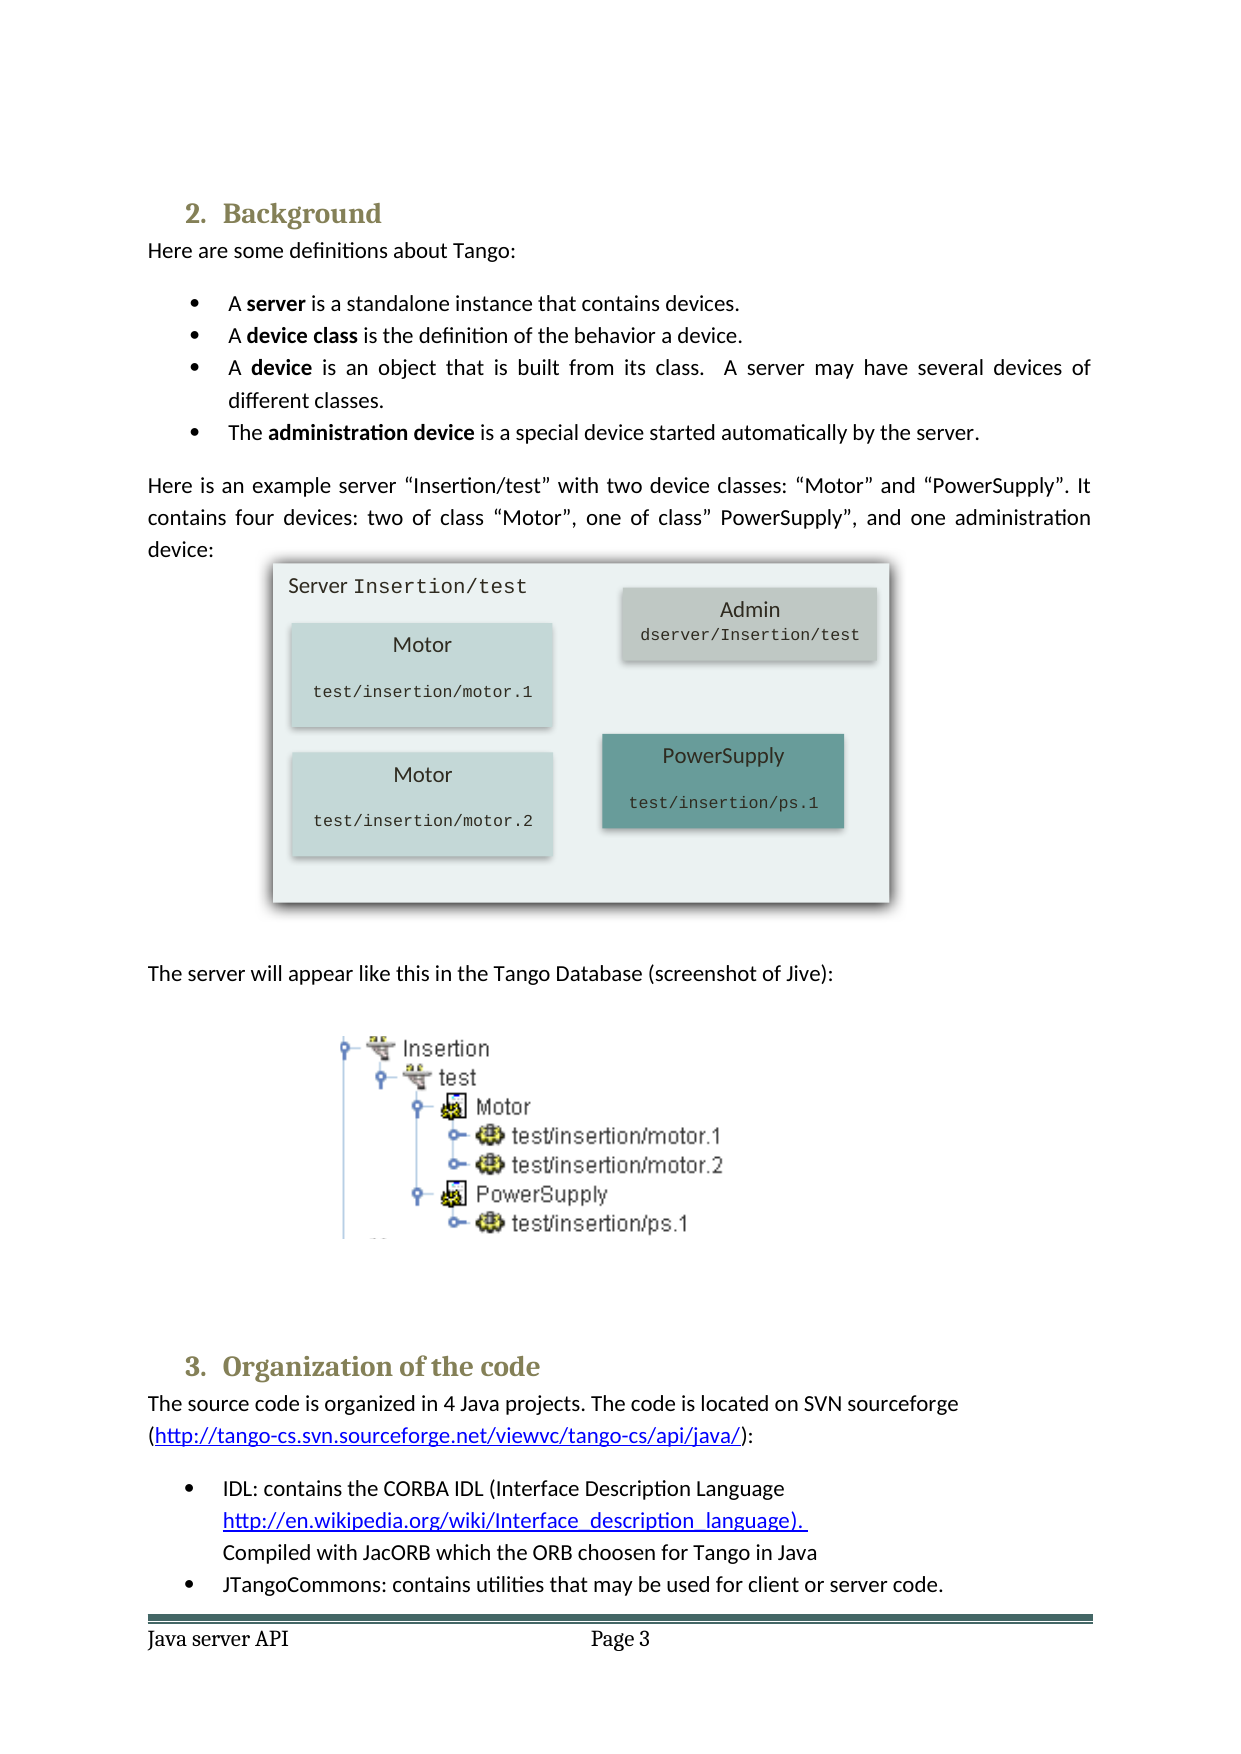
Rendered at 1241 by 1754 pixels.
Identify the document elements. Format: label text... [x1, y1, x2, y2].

list JTangoCommons: contains utilities that may be used for client or server code. [185, 1570, 1093, 1598]
list A server is a standalone instance that contains devices. [191, 289, 1093, 317]
text Here is an example server “Insertion/test” with two device classes: “Motor” and “PowerSupply”. It contains four devices: two of class “Motor”, one of class” PowerSupply”, and one administration device: [148, 471, 1093, 563]
subtitle Background [185, 198, 1093, 231]
list A device class is the definition of the behavior a device. [191, 321, 1093, 349]
text The source code is organized in 4 Java projects. The code is located on SVN sourceforge (http://tango-cs.svn.sourceforge.net/viewvc/tango-cs/api/java/): [148, 1389, 1093, 1449]
text The server will appear like this in the Tango Database (screenshot of Jive): [148, 959, 1093, 987]
list A device is an object that is built from its class. A server may have several devices of different classes. [191, 353, 1093, 414]
picture [340, 1036, 791, 1239]
subtitle Organization of the code [185, 1350, 1093, 1384]
list The administration device is a special device started automatically by the server. [191, 418, 1093, 446]
list Compiled with JacORB which the ORB choosen for Tango in Java [223, 1538, 1093, 1566]
list IDL: contains the CORBA IDL (Interface Description Language http://en.wikipedia.org/wiki/Interface_description_language). [185, 1474, 1093, 1534]
text Here are some definitions about Tango: [148, 236, 1093, 264]
